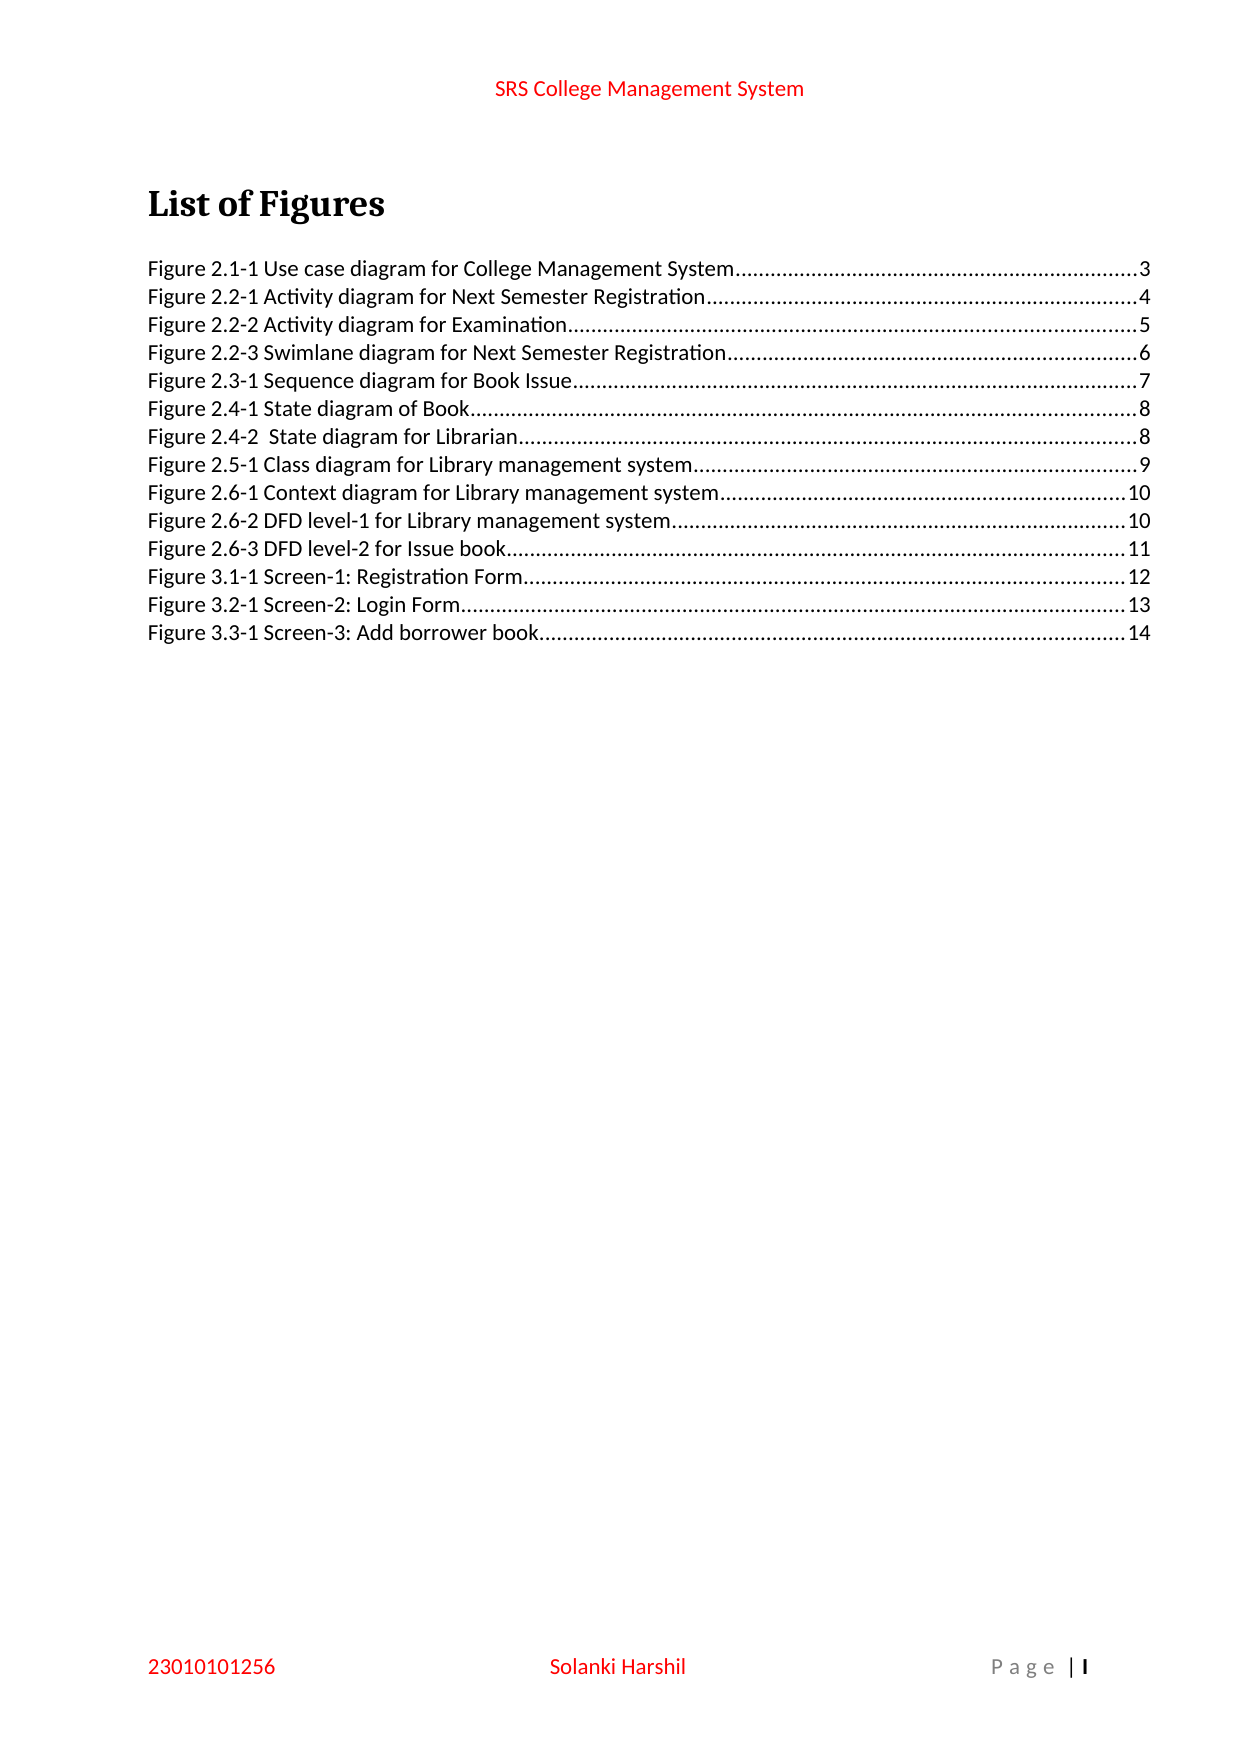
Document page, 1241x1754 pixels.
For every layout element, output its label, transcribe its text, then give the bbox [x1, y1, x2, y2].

text Figure 2.2-3 Swimlane diagram for Next Semester Registration 6 [148, 338, 1152, 366]
text Figure 2.6-2 DFD level-1 for Library management system 10 [148, 506, 1152, 534]
text Figure 2.2-1 Activity diagram for Next Semester Registration 4 [148, 282, 1152, 310]
text Figure 2.1-1 Use case diagram for College Management System 3 [148, 254, 1152, 282]
text Figure 3.2-1 Screen-2: Login Form 13 [148, 590, 1152, 618]
text Figure 3.1-1 Screen-1: Registration Form 12 [148, 562, 1152, 590]
text Figure 2.5-1 Class diagram for Library management system 9 [148, 450, 1152, 478]
text Figure 2.3-1 Sequence diagram for Book Issue 7 [148, 366, 1152, 394]
text Figure 2.4-2 State diagram for Librarian 8 [148, 422, 1152, 450]
text Figure 2.2-2 Activity diagram for Examination 5 [148, 310, 1152, 338]
subtitle List of Figures [148, 183, 1152, 226]
text Figure 2.4-1 State diagram of Book 8 [148, 394, 1152, 422]
text Figure 2.6-3 DFD level-2 for Issue book 11 [148, 534, 1152, 562]
text Figure 2.6-1 Context diagram for Library management system 10 [148, 478, 1152, 506]
text Figure 3.3-1 Screen-3: Add borrower book 14 [148, 618, 1152, 646]
